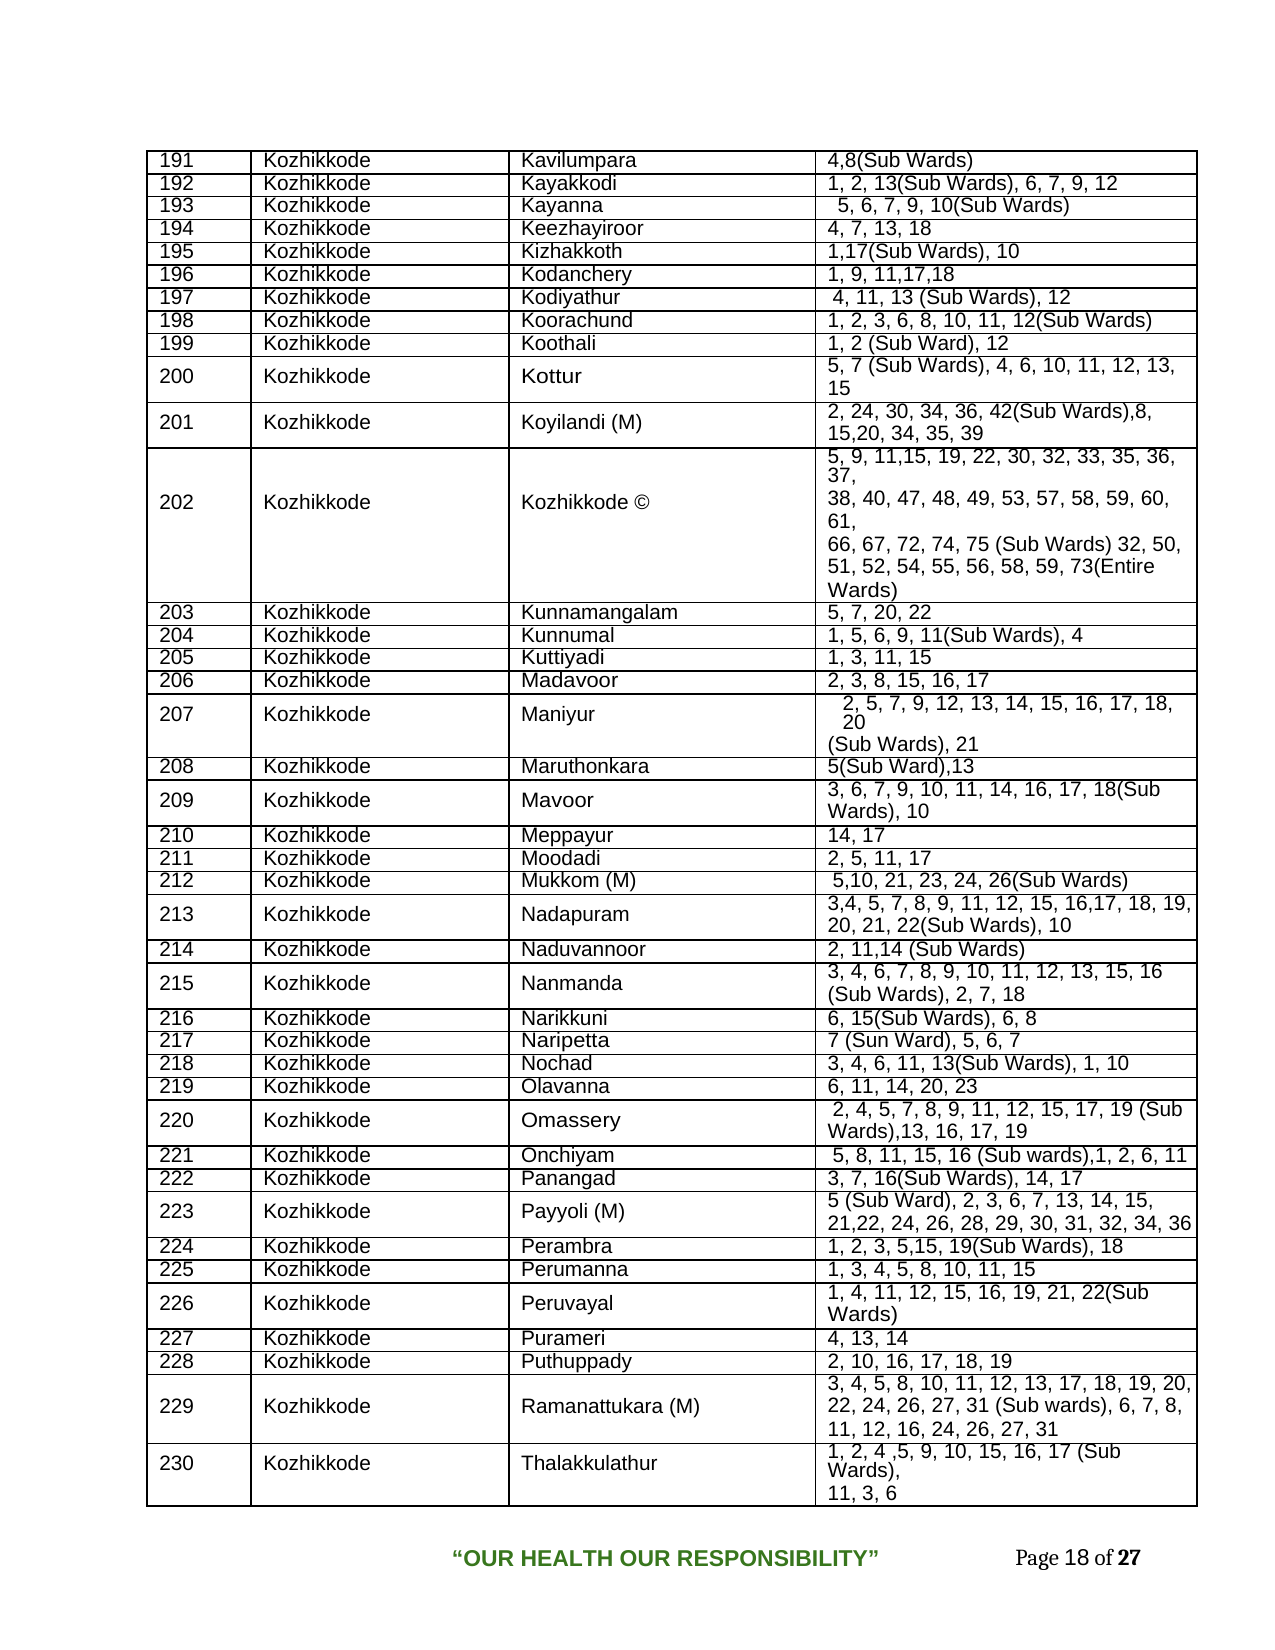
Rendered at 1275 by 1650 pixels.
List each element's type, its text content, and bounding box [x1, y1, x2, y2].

table_cell 215 [148, 964, 250, 1008]
table_cell 1, 2, 4 ,5, 9, 10, 15, 16, 17 (Sub Wards), 11, 3, 6 [816, 1444, 1196, 1505]
table_cell 1, 5, 6, 9, 11(Sub Wards), 4 [816, 626, 1196, 648]
table_cell Kozhikkode [252, 695, 508, 757]
table_cell Kunnumal [510, 626, 815, 648]
table_cell Maniyur [510, 695, 815, 757]
table_cell Koorachund [510, 312, 815, 333]
table_cell 221 [148, 1147, 250, 1168]
table_cell 223 [148, 1192, 250, 1236]
table_cell Kozhikkode [252, 1078, 508, 1099]
table_cell Kizhakkoth [510, 243, 815, 264]
table_cell Kodiyathur [510, 289, 815, 310]
table_cell Kozhikkode [252, 243, 508, 264]
table_cell 229 [148, 1375, 250, 1442]
table_cell 2, 24, 30, 34, 36, 42(Sub Wards),8, 15,20, 34, 35, 39 [816, 403, 1196, 447]
table_cell 6, 11, 14, 20, 23 [816, 1078, 1196, 1099]
table_cell 3, 6, 7, 9, 10, 11, 14, 16, 17, 18(Sub Wards), 10 [816, 781, 1196, 825]
table_cell 5, 8, 11, 15, 16 (Sub wards),1, 2, 6, 11 [816, 1147, 1196, 1168]
table_header 191 [148, 152, 250, 173]
table_cell Kozhikkode [252, 312, 508, 333]
table_cell 204 [148, 626, 250, 648]
table_cell 203 [148, 603, 250, 625]
table_header Kozhikkode [252, 152, 508, 173]
table_cell Kayakkodi [510, 175, 815, 196]
table_cell 206 [148, 672, 250, 693]
table_cell Kozhikkode [252, 403, 508, 447]
table_cell Madavoor [510, 672, 815, 693]
table_cell Kozhikkode [252, 941, 508, 962]
table_cell Perambra [510, 1238, 815, 1259]
table_cell Kozhikkode [252, 649, 508, 670]
table_cell 214 [148, 941, 250, 962]
table_cell Nochad [510, 1055, 815, 1076]
table_cell 211 [148, 849, 250, 871]
table_cell 225 [148, 1261, 250, 1282]
table_cell 1, 2, 13(Sub Wards), 6, 7, 9, 12 [816, 175, 1196, 196]
table_cell 5, 9, 11,15, 19, 22, 30, 32, 33, 35, 36, 37, 38, 40, 47, 48, 49, 53, 57, 58, 59, 60, 61, 66, 67, 72, 74, 75 (Sub Wards) 32, 50, 51, 52, 54, 55, 56, 58, 59, 73(Entire Wards) [816, 449, 1196, 602]
table_cell 194 [148, 220, 250, 241]
table_cell 219 [148, 1078, 250, 1099]
table_cell Kozhikkode [252, 964, 508, 1008]
table_cell 2, 11,14 (Sub Wards) [816, 941, 1196, 962]
table_cell 5, 6, 7, 9, 10(Sub Wards) [816, 197, 1196, 218]
table_cell 2, 3, 8, 15, 16, 17 [816, 672, 1196, 693]
table_cell Kozhikkode [252, 266, 508, 287]
table_cell Peruvayal [510, 1284, 815, 1328]
table_cell 4, 11, 13 (Sub Wards), 12 [816, 289, 1196, 310]
table_cell Naduvannoor [510, 941, 815, 962]
table_cell Keezhayiroor [510, 220, 815, 241]
table_cell 197 [148, 289, 250, 310]
table_cell Kozhikkode [252, 1147, 508, 1168]
table_cell Kozhikkode [252, 1010, 508, 1031]
table_cell Olavanna [510, 1078, 815, 1099]
table_cell Koyilandi (M) [510, 403, 815, 447]
table_cell Kozhikkode [252, 1238, 508, 1259]
table_cell Kozhikkode [252, 1330, 508, 1351]
table_cell 3, 4, 5, 8, 10, 11, 12, 13, 17, 18, 19, 20, 22, 24, 26, 27, 31 (Sub wards), 6, 7, 8, 11, 12, 16, 24, 26, 27, 31 [816, 1375, 1196, 1442]
table_cell Kozhikkode [252, 1170, 508, 1191]
table_cell Kozhikkode [252, 1444, 508, 1505]
table_cell Purameri [510, 1330, 815, 1351]
table_cell 226 [148, 1284, 250, 1328]
table_cell 3, 4, 6, 7, 8, 9, 10, 11, 12, 13, 15, 16 (Sub Wards), 2, 7, 18 [816, 964, 1196, 1008]
table_cell 201 [148, 403, 250, 447]
table_cell Ramanattukara (M) [510, 1375, 815, 1442]
table_cell 5,10, 21, 23, 24, 26(Sub Wards) [816, 872, 1196, 893]
table_cell 3, 4, 6, 11, 13(Sub Wards), 1, 10 [816, 1055, 1196, 1076]
table_cell 5 (Sub Ward), 2, 3, 6, 7, 13, 14, 15, 21,22, 24, 26, 28, 29, 30, 31, 32, 34, 36 [816, 1192, 1196, 1236]
table_cell 7 (Sun Ward), 5, 6, 7 [816, 1032, 1196, 1053]
table_cell 224 [148, 1238, 250, 1259]
table_cell Panangad [510, 1170, 815, 1191]
table_cell Kozhikkode [252, 895, 508, 939]
table_cell Nadapuram [510, 895, 815, 939]
table_cell Kozhikkode [252, 1284, 508, 1328]
table_cell 205 [148, 649, 250, 670]
table_cell Koothali [510, 334, 815, 356]
table_cell Thalakkulathur [510, 1444, 815, 1505]
table_cell 228 [148, 1352, 250, 1374]
table_cell Kozhikkode [252, 672, 508, 693]
table_cell Kozhikkode [252, 1261, 508, 1282]
table_cell Onchiyam [510, 1147, 815, 1168]
table_cell 227 [148, 1330, 250, 1351]
table_cell Kozhikkode [252, 872, 508, 893]
table_cell 198 [148, 312, 250, 333]
table_cell 2, 10, 16, 17, 18, 19 [816, 1352, 1196, 1374]
table_cell 1, 9, 11,17,18 [816, 266, 1196, 287]
table_cell Kozhikkode [252, 334, 508, 356]
table_cell 202 [148, 449, 250, 602]
table_cell 2, 5, 11, 17 [816, 849, 1196, 871]
table_cell 2, 4, 5, 7, 8, 9, 11, 12, 15, 17, 19 (Sub Wards),13, 16, 17, 19 [816, 1101, 1196, 1145]
table_cell Kozhikkode [252, 849, 508, 871]
table_cell Kozhikkode [252, 289, 508, 310]
table_cell Kozhikkode [252, 603, 508, 625]
table_cell Kozhikkode [252, 1032, 508, 1053]
table_cell 4, 13, 14 [816, 1330, 1196, 1351]
table_cell 193 [148, 197, 250, 218]
table_cell 1, 2, 3, 5,15, 19(Sub Wards), 18 [816, 1238, 1196, 1259]
table_cell 192 [148, 175, 250, 196]
table_cell 3, 7, 16(Sub Wards), 14, 17 [816, 1170, 1196, 1191]
table_cell 199 [148, 334, 250, 356]
table_cell Kozhikkode [252, 175, 508, 196]
table_header Kavilumpara [510, 152, 815, 173]
table_cell Mavoor [510, 781, 815, 825]
table_cell Kodanchery [510, 266, 815, 287]
table_cell Kozhikkode [252, 1352, 508, 1374]
table_cell Puthuppady [510, 1352, 815, 1374]
table_cell 209 [148, 781, 250, 825]
table_cell Kozhikkode [252, 220, 508, 241]
table_cell Meppayur [510, 827, 815, 848]
table_cell 1,17(Sub Wards), 10 [816, 243, 1196, 264]
table_cell Kozhikkode [252, 357, 508, 401]
table_cell 195 [148, 243, 250, 264]
table_cell 3,4, 5, 7, 8, 9, 11, 12, 15, 16,17, 18, 19, 20, 21, 22(Sub Wards), 10 [816, 895, 1196, 939]
table_cell 1, 3, 4, 5, 8, 10, 11, 15 [816, 1261, 1196, 1282]
table_cell 213 [148, 895, 250, 939]
table_cell 222 [148, 1170, 250, 1191]
table_cell 210 [148, 827, 250, 848]
table_cell Payyoli (M) [510, 1192, 815, 1236]
table_cell Kozhikkode [252, 1192, 508, 1236]
table_cell 1, 2 (Sub Ward), 12 [816, 334, 1196, 356]
table_cell Kozhikkode [252, 626, 508, 648]
table_cell Kozhikkode [252, 827, 508, 848]
table_cell Moodadi [510, 849, 815, 871]
table_cell Mukkom (M) [510, 872, 815, 893]
table_cell Kozhikkode [252, 1375, 508, 1442]
table_cell 1, 4, 11, 12, 15, 16, 19, 21, 22(Sub Wards) [816, 1284, 1196, 1328]
table_cell 212 [148, 872, 250, 893]
table_cell 207 [148, 695, 250, 757]
table_cell 2, 5, 7, 9, 12, 13, 14, 15, 16, 17, 18, 20 (Sub Wards), 21 [816, 695, 1196, 757]
table_cell 216 [148, 1010, 250, 1031]
table_cell Kottur [510, 357, 815, 401]
table_cell Perumanna [510, 1261, 815, 1282]
table_cell Kozhikkode [252, 197, 508, 218]
table_cell Kozhikkode [252, 781, 508, 825]
table_cell 14, 17 [816, 827, 1196, 848]
table_cell Kunnamangalam [510, 603, 815, 625]
table_cell 1, 2, 3, 6, 8, 10, 11, 12(Sub Wards) [816, 312, 1196, 333]
table_cell 1, 3, 11, 15 [816, 649, 1196, 670]
table_cell Naripetta [510, 1032, 815, 1053]
table_cell 208 [148, 758, 250, 779]
table_cell Nanmanda [510, 964, 815, 1008]
table_cell 4, 7, 13, 18 [816, 220, 1196, 241]
table_cell Kozhikkode [252, 1055, 508, 1076]
table_cell 5, 7, 20, 22 [816, 603, 1196, 625]
table_cell 5(Sub Ward),13 [816, 758, 1196, 779]
table_cell Kuttiyadi [510, 649, 815, 670]
table_cell 200 [148, 357, 250, 401]
table_cell 220 [148, 1101, 250, 1145]
table_cell 217 [148, 1032, 250, 1053]
table_cell 218 [148, 1055, 250, 1076]
table_cell 5, 7 (Sub Wards), 4, 6, 10, 11, 12, 13, 15 [816, 357, 1196, 401]
table_cell Kozhikkode [252, 1101, 508, 1145]
table_cell Omassery [510, 1101, 815, 1145]
table_cell Maruthonkara [510, 758, 815, 779]
table_cell Kozhikkode © [510, 449, 815, 602]
table_cell Narikkuni [510, 1010, 815, 1031]
table_cell Kayanna [510, 197, 815, 218]
table_cell 196 [148, 266, 250, 287]
table_header 4,8(Sub Wards) [816, 152, 1196, 173]
table_cell 6, 15(Sub Wards), 6, 8 [816, 1010, 1196, 1031]
table_cell 230 [148, 1444, 250, 1505]
table_cell Kozhikkode [252, 758, 508, 779]
table_cell Kozhikkode [252, 449, 508, 602]
